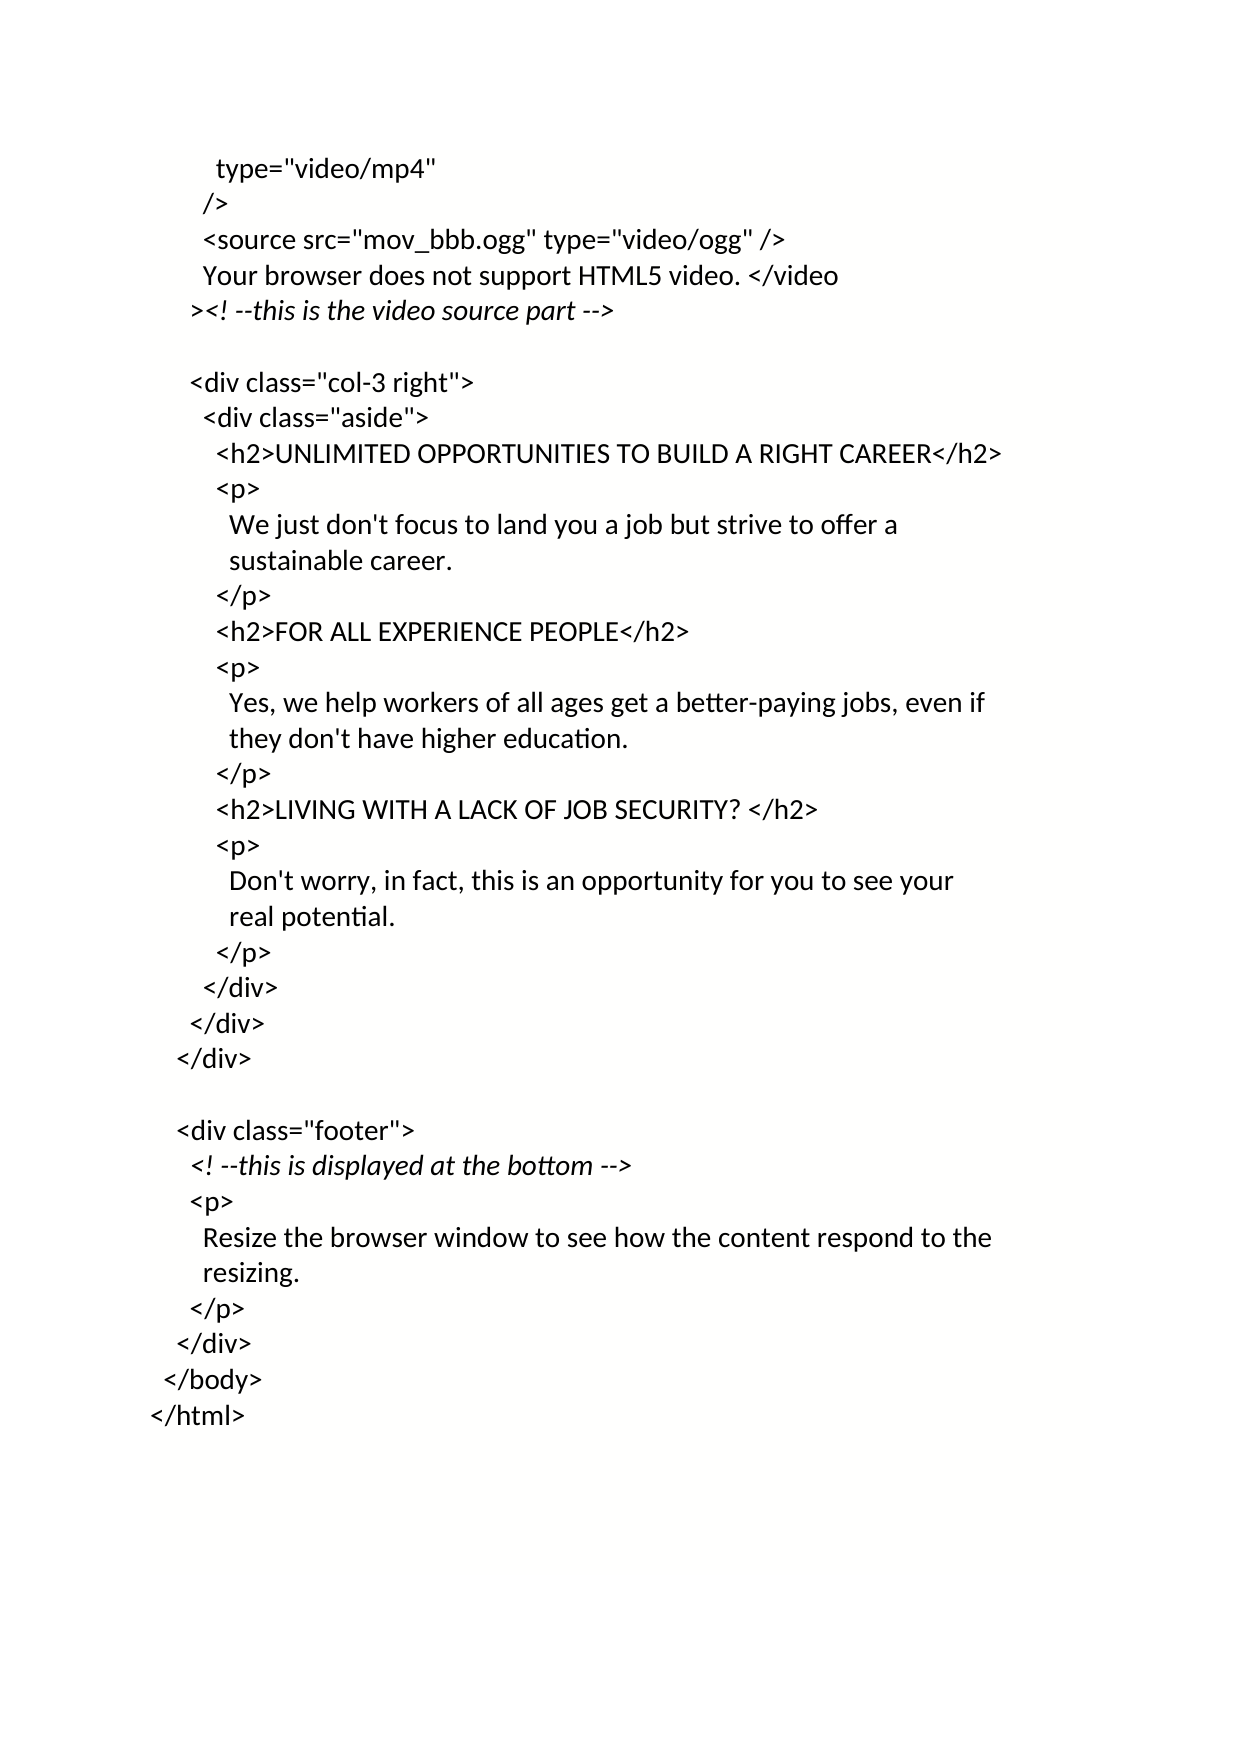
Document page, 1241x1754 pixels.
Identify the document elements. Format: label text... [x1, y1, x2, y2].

text <p> [150, 1183, 1090, 1219]
text </p> [150, 577, 1090, 613]
text We just don't focus to land you a job but strive to offer a [150, 506, 1090, 542]
text <h2>FOR ALL EXPERIENCE PEOPLE</h2> [150, 613, 1090, 649]
text <p> [150, 827, 1090, 862]
text Yes, we help workers of all ages get a better-paying jobs, even if [150, 684, 1090, 720]
text <h2>LIVING WITH A LACK OF JOB SECURITY? </h2> [150, 791, 1090, 827]
text real potential. [150, 898, 1090, 934]
text they don't have higher education. [150, 720, 1090, 756]
text Don't worry, in fact, this is an opportunity for you to see your [150, 862, 1090, 898]
text ><! --this is the video source part --> [150, 292, 1090, 328]
text </html> [150, 1397, 1090, 1432]
text <! --this is displayed at the bottom --> [150, 1147, 1090, 1183]
text </p> [150, 934, 1090, 969]
text <div class="col-3 right"> [150, 364, 1090, 399]
text type="video/mp4" [150, 150, 1090, 186]
text <div class="footer"> [150, 1112, 1090, 1147]
text </div> [150, 1041, 1090, 1076]
text Your browser does not support HTML5 video. </video [150, 257, 1090, 292]
text <source src="mov_bbb.ogg" type="video/ogg" /> [150, 221, 1090, 257]
text Resize the browser window to see how the content respond to the [150, 1219, 1090, 1254]
text /> [150, 186, 1090, 221]
text <h2>UNLIMITED OPPORTUNITIES TO BUILD A RIGHT CAREER</h2> [150, 435, 1090, 471]
text </div> [150, 1326, 1090, 1361]
text <div class="aside"> [150, 399, 1090, 435]
text <p> [150, 649, 1090, 684]
text </p> [150, 1290, 1090, 1326]
text resizing. [150, 1254, 1090, 1290]
text </div> [150, 1005, 1090, 1041]
text <p> [150, 471, 1090, 506]
text </p> [150, 756, 1090, 791]
text sustainable career. [150, 542, 1090, 577]
text </body> [150, 1361, 1090, 1397]
text </div> [150, 969, 1090, 1005]
